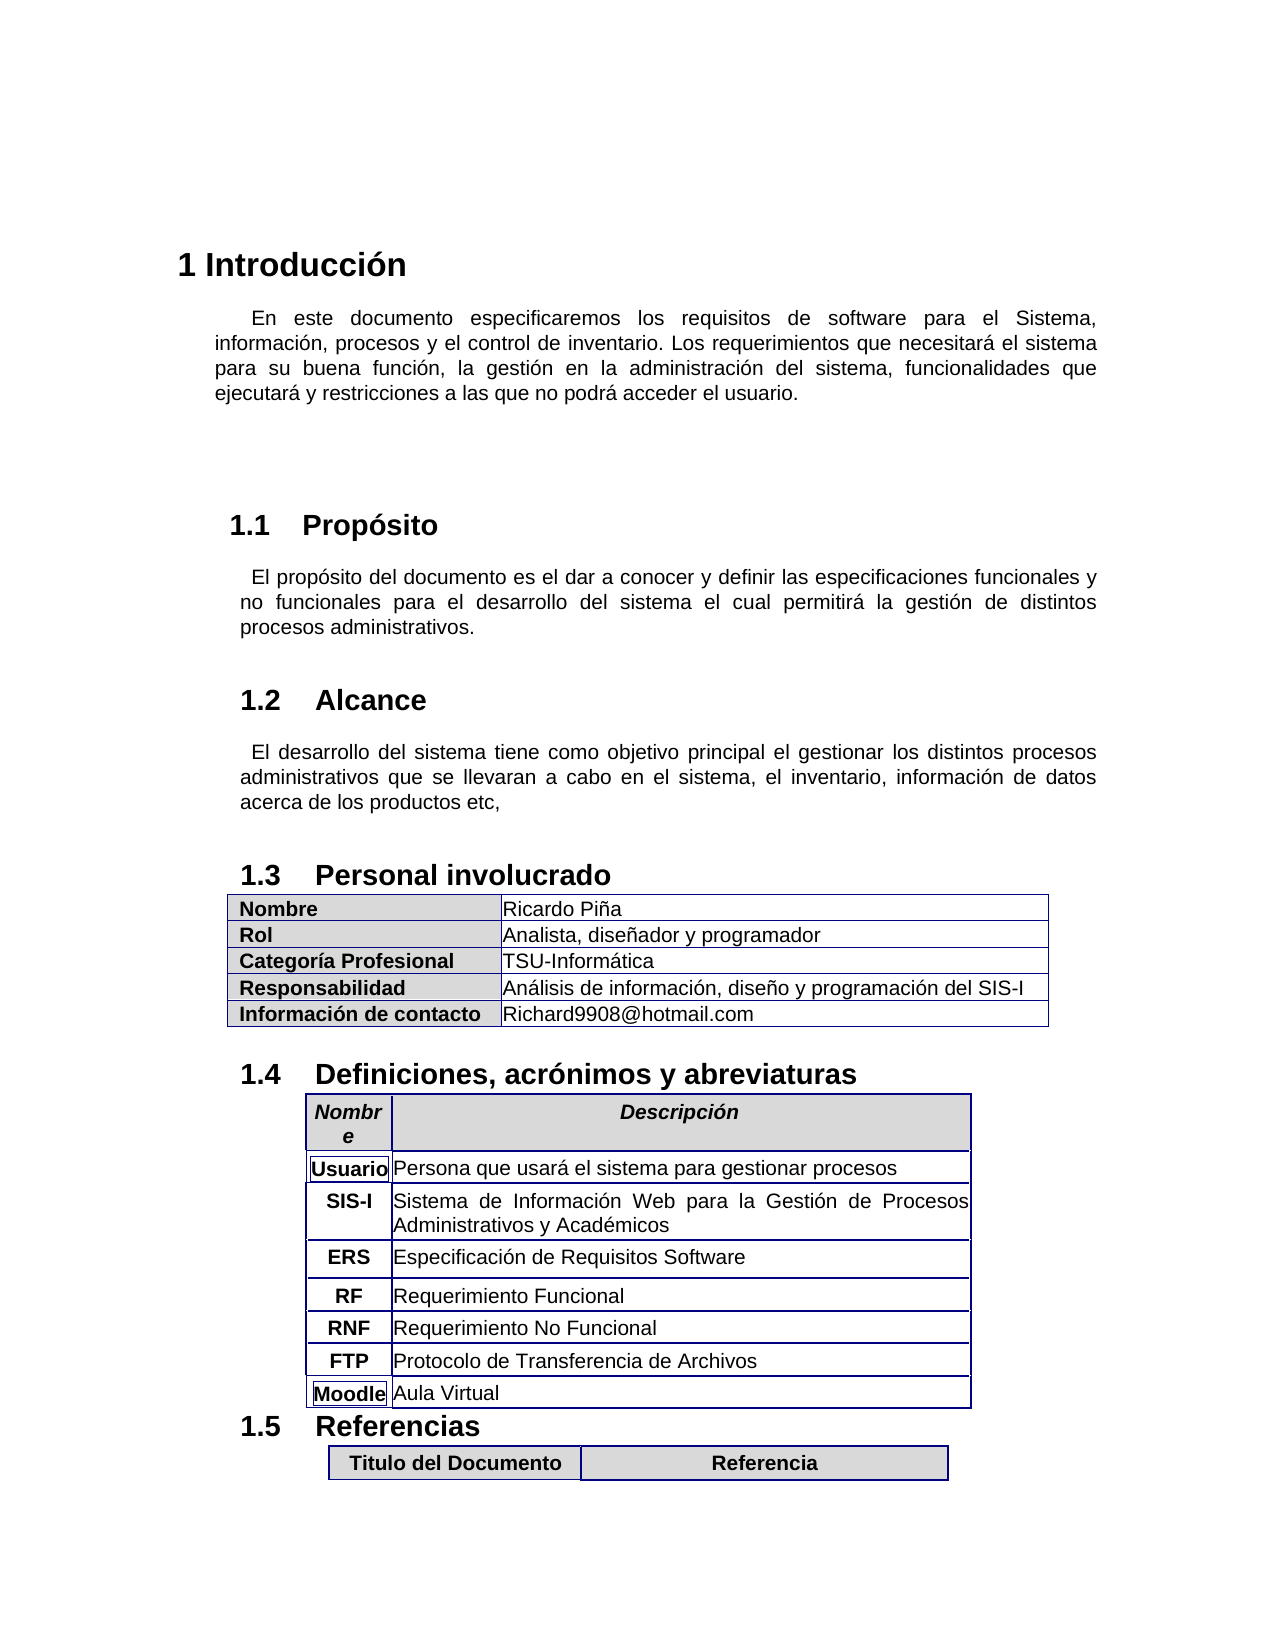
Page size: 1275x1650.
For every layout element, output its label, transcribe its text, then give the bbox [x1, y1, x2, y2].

table_cell SIS-I [307, 1183, 391, 1239]
table_cell Análisis de información, diseño y programación del SIS-I [502, 974, 1048, 999]
table_cell Analista, diseñador y programador [502, 921, 1048, 947]
table_header Ricardo Piña [502, 895, 1048, 920]
table_header Titulo del Documento [330, 1447, 580, 1479]
subtitle 1.2 Alcance [177, 683, 1098, 717]
subtitle 1.5 Referencias [177, 1408, 1098, 1442]
table_cell TSU-Informática [502, 948, 1048, 973]
subtitle 1.3 Personal involucrado [177, 858, 1098, 891]
table_cell Moodle [307, 1376, 392, 1407]
table_cell Requerimiento No Funcional [393, 1310, 970, 1342]
table_cell RF [307, 1279, 391, 1309]
table_cell Responsabilidad [228, 974, 501, 999]
table_cell Información de contacto [228, 1001, 501, 1026]
table_cell RNF [307, 1312, 391, 1342]
table_header [582, 1447, 711, 1479]
table_header Referencia [711, 1447, 947, 1479]
text En este documento especificaremos los requisitos de software para el Sistema, información, procesos y el control de inventario. Los requerimientos que necesitará el sistema para su buena función, la gestión en la administración del sistema, funcionalidades que ejecutará y restricciones a las que no podrá acceder el usuario. [214, 306, 1098, 405]
table_cell Rol [228, 921, 501, 947]
table_header Descripción [393, 1095, 970, 1150]
table_cell Aula Virtual [393, 1375, 970, 1407]
table_cell Requerimiento Funcional [393, 1277, 970, 1309]
table_cell FTP [307, 1344, 391, 1374]
subtitle 1.4 Definiciones, acrónimos y abreviaturas [177, 1057, 1098, 1091]
table_cell Usuario [307, 1151, 392, 1182]
subtitle 1 Introducción [177, 245, 1098, 284]
table_cell Especificación de Requisitos Software [393, 1239, 970, 1277]
table_cell Richard9908@hotmail.com [502, 1001, 1048, 1026]
subtitle 1.1 Propósito [177, 508, 1098, 542]
text El propósito del documento es el dar a conocer y definir las especificaciones funcionales y no funcionales para el desarrollo del sistema el cual permitirá la gestión de distintos procesos administrativos. [240, 565, 1098, 639]
table_cell Protocolo de Transferencia de Archivos [393, 1342, 970, 1374]
table_header Nombr e [307, 1095, 391, 1150]
table_cell Categoría Profesional [228, 948, 501, 973]
table_cell Persona que usará el sistema para gestionar procesos [393, 1150, 970, 1182]
table_cell ERS [307, 1241, 391, 1277]
table_header Nombre [228, 895, 501, 920]
table_cell Sistema de Información Web para la Gestión de Procesos Administrativos y Académicos [393, 1182, 970, 1239]
text El desarrollo del sistema tiene como objetivo principal el gestionar los distintos procesos administrativos que se llevaran a cabo en el sistema, el inventario, información de datos acerca de los productos etc, [240, 740, 1098, 814]
